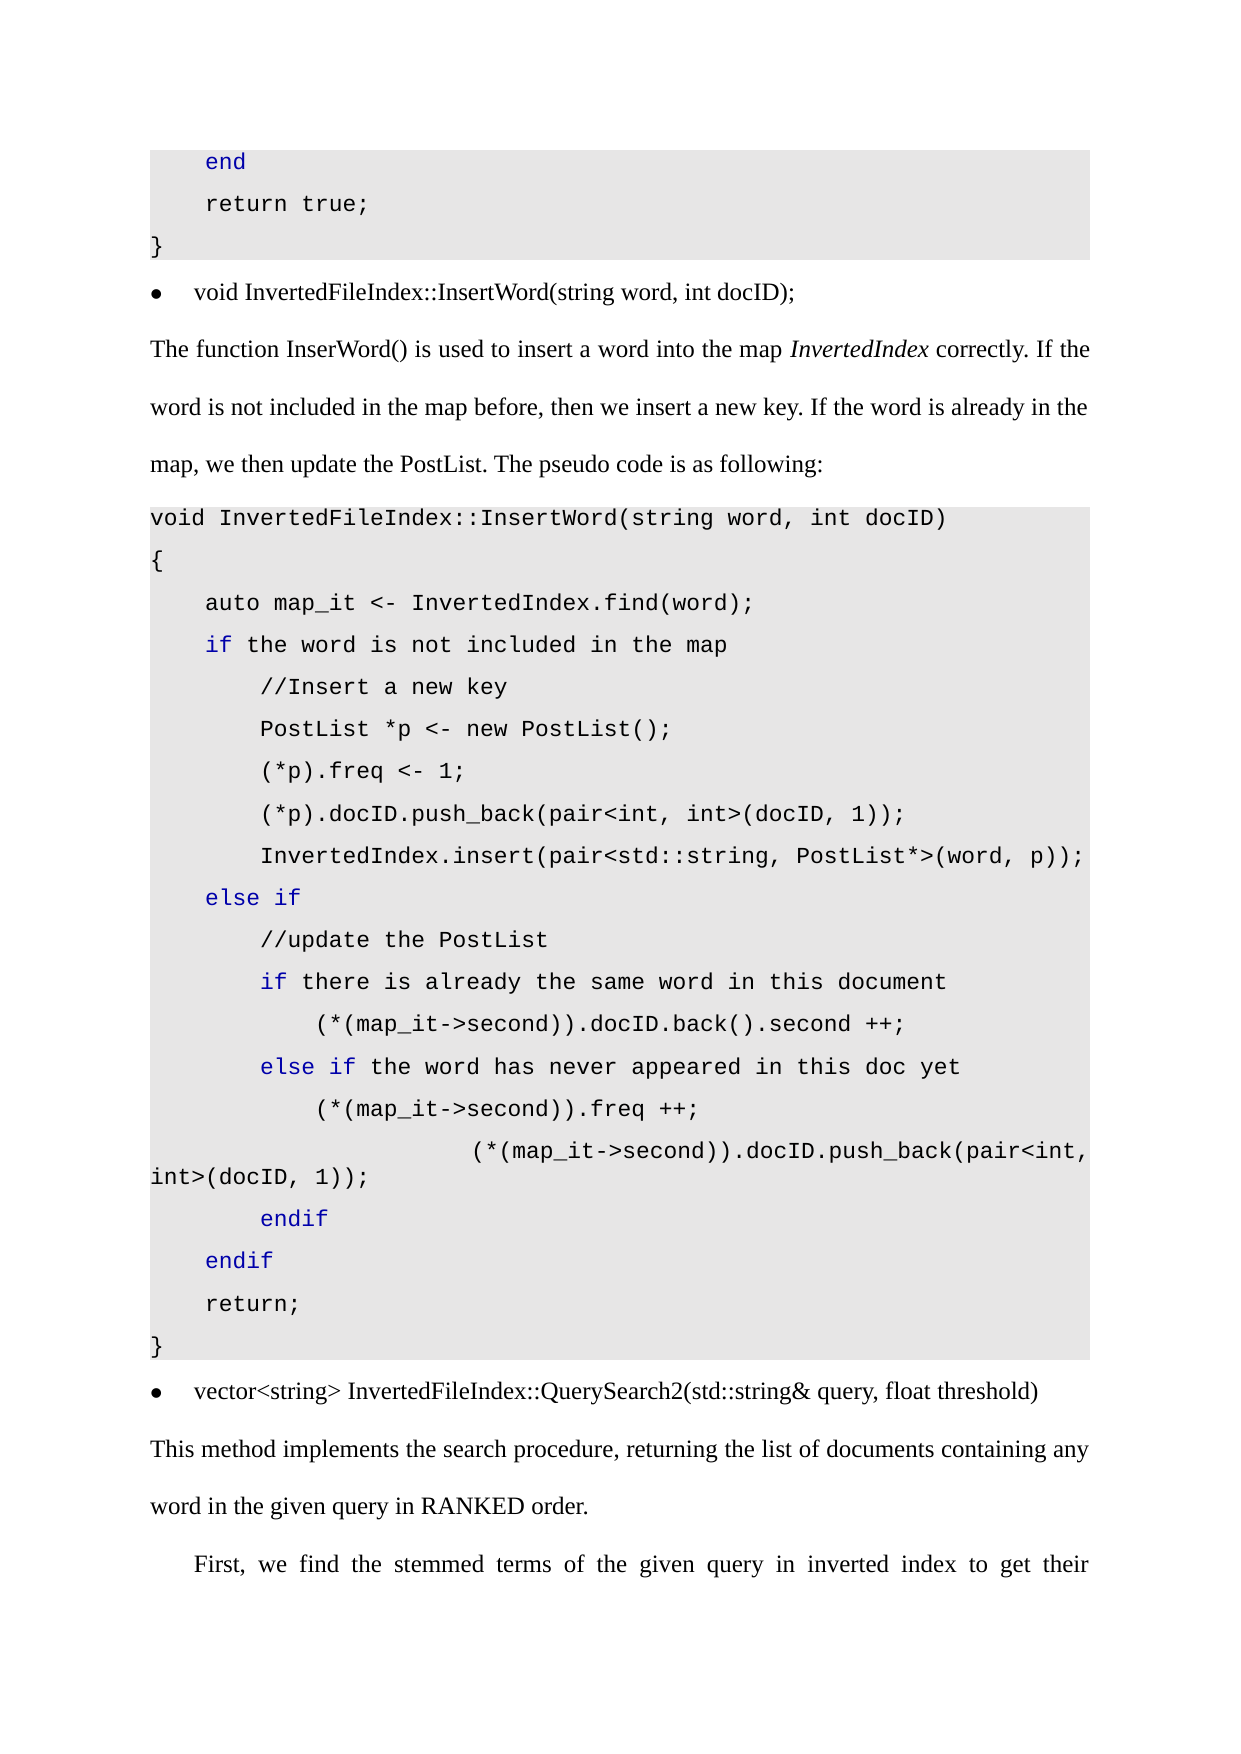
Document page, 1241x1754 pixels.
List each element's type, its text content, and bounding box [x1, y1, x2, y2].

text return; [150, 1292, 1090, 1318]
list vector<string> InvertedFileIndex::QuerySearch2(std::string& query, float threshold) [150, 1376, 1090, 1405]
text (*p).docID.push_back(pair<int, int>(docID, 1)); [150, 802, 1090, 828]
text endif [150, 1250, 1090, 1276]
text else if [150, 886, 1090, 912]
list void InvertedFileIndex::InsertWord(string word, int docID); [150, 277, 1090, 305]
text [150, 1549, 1090, 1577]
text auto map_it <- InvertedIndex.find(word); [150, 591, 1090, 617]
text InvertedIndex.insert(pair<std::string, PostList*>(word, p)); [150, 844, 1090, 870]
text //Insert a new key [150, 675, 1090, 701]
text else if the word has never appeared in this doc yet [150, 1055, 1090, 1081]
text if the word is not included in the map [150, 633, 1090, 659]
text This method implements the search procedure, returning the list of documents containing any word in the given query in RANKED order. [150, 1434, 1090, 1520]
text void InvertedFileIndex::InsertWord(string word, int docID) [150, 507, 1090, 532]
text } [150, 1334, 1090, 1360]
text The function InserWord() is used to insert a word into the map InvertedIndex correctly. If the word is not included in the map before, then we insert a new key. If the word is already in the map, we then update the PostList. The pseudo code is as following: [150, 334, 1090, 478]
text (*(map_it->second)).freq ++; [150, 1097, 1090, 1123]
text (*p).freq <- 1; [150, 760, 1090, 786]
text (*(map_it->second)).docID.push_back(pair<int, int>(docID, 1)); [150, 1139, 1090, 1191]
text { [150, 549, 1090, 575]
text //update the PostList [150, 928, 1090, 954]
text PostList *p <- new PostList(); [150, 717, 1090, 743]
text if there is already the same word in this document [150, 971, 1090, 997]
text return true; [150, 192, 1090, 218]
text } [150, 234, 1090, 260]
text end [150, 150, 1090, 176]
text (*(map_it->second)).docID.back().second ++; [150, 1013, 1090, 1039]
text endif [150, 1207, 1090, 1233]
